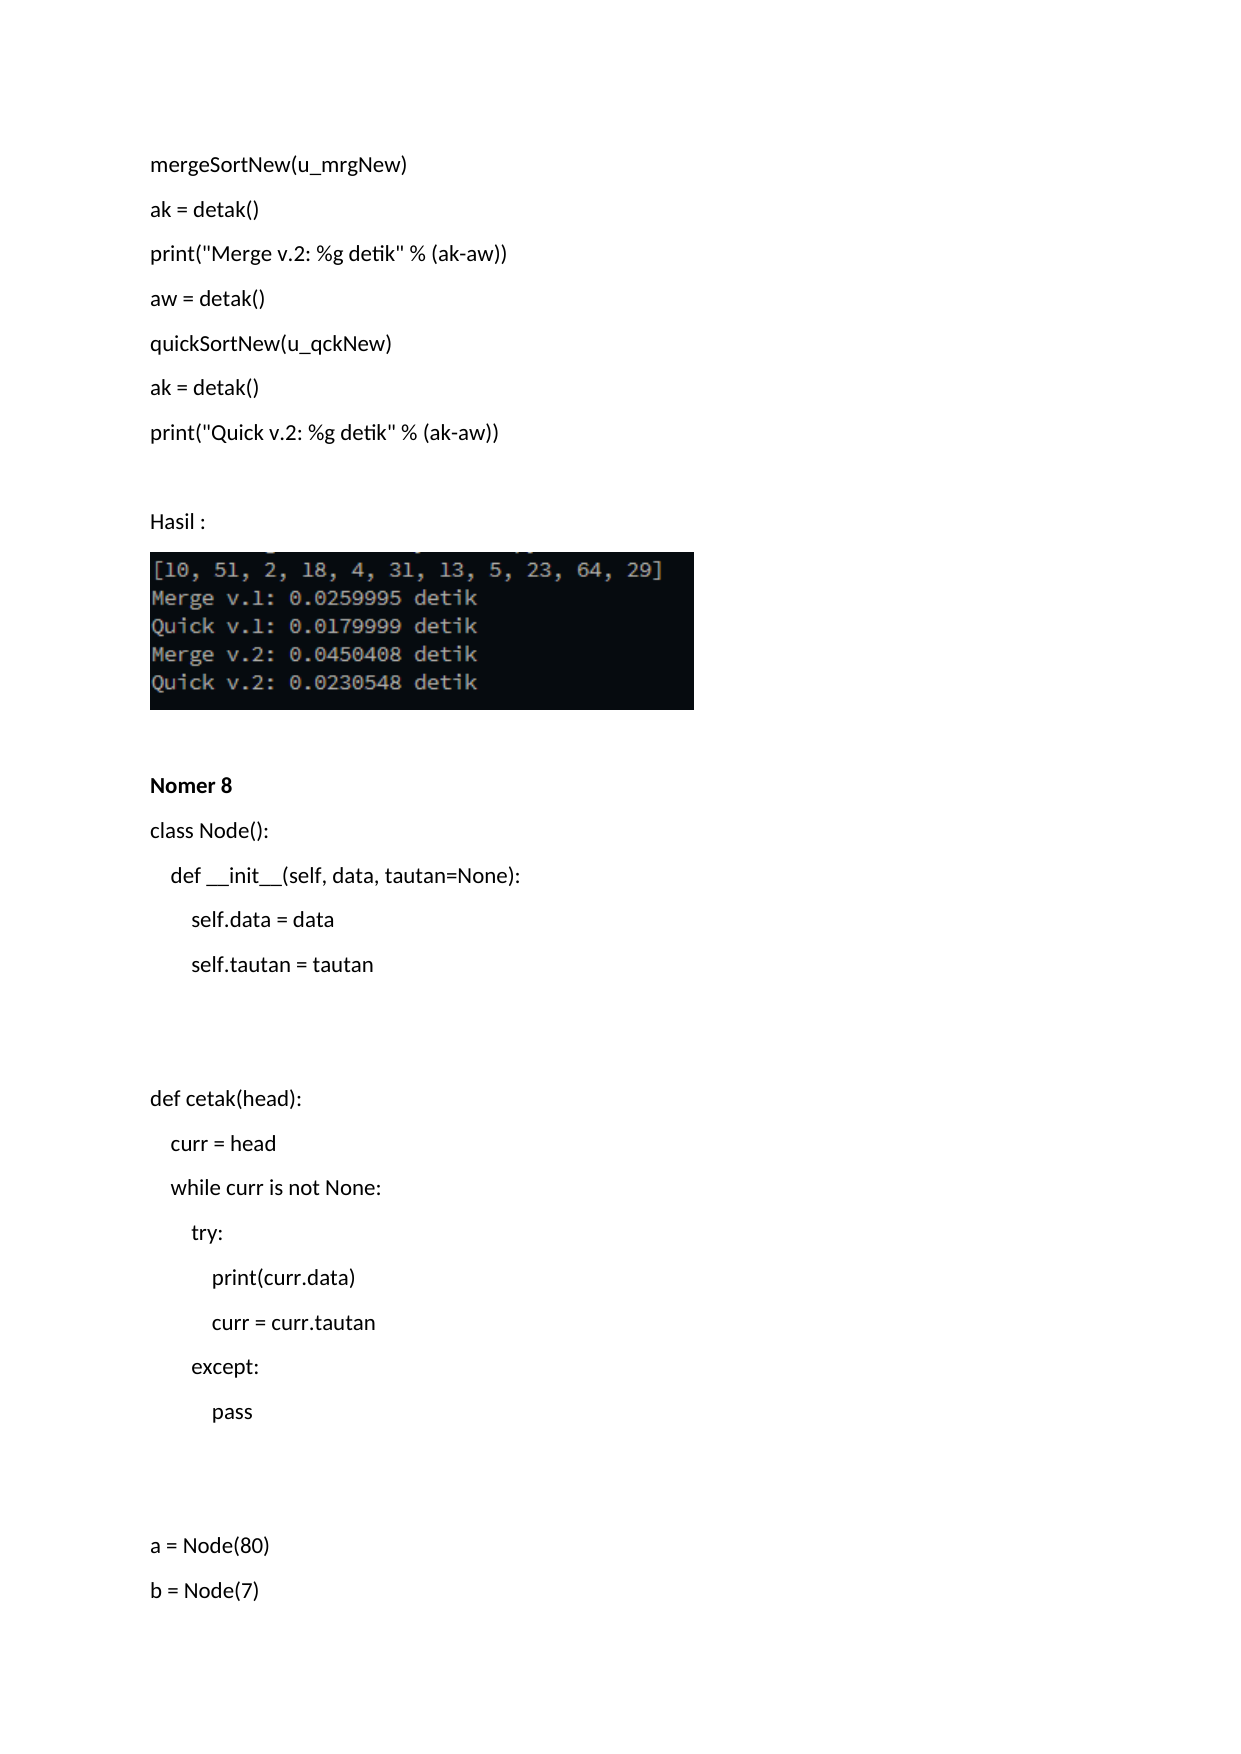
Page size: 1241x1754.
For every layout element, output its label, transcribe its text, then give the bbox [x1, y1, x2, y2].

text curr = head [150, 1129, 1090, 1157]
text ak = detak() [150, 373, 1090, 401]
text Hasil : [150, 507, 1090, 536]
text curr = curr.tautan [150, 1308, 1090, 1336]
text print("Merge v.2: %g detik" % (ak-aw)) [150, 239, 1090, 267]
text except: [150, 1352, 1090, 1380]
text a = Node(80) [150, 1531, 1090, 1559]
text while curr is not None: [150, 1173, 1090, 1202]
text def cetak(head): [150, 1084, 1090, 1112]
text quickSortNew(u_qckNew) [150, 329, 1090, 357]
text b = Node(7) [150, 1576, 1090, 1604]
text Nomer 8 [150, 771, 1090, 799]
text def __init__(self, data, tautan=None): [150, 861, 1090, 889]
text pass [150, 1397, 1090, 1425]
text self.data = data [150, 905, 1090, 933]
text try: [150, 1218, 1090, 1246]
text aw = detak() [150, 284, 1090, 312]
text print(curr.data) [150, 1263, 1090, 1291]
text ak = detak() [150, 195, 1090, 223]
text mergeSortNew(u_mrgNew) [150, 150, 1090, 178]
picture [150, 552, 694, 710]
text print("Quick v.2: %g detik" % (ak-aw)) [150, 418, 1090, 446]
text self.tautan = tautan [150, 950, 1090, 978]
text class Node(): [150, 816, 1090, 844]
